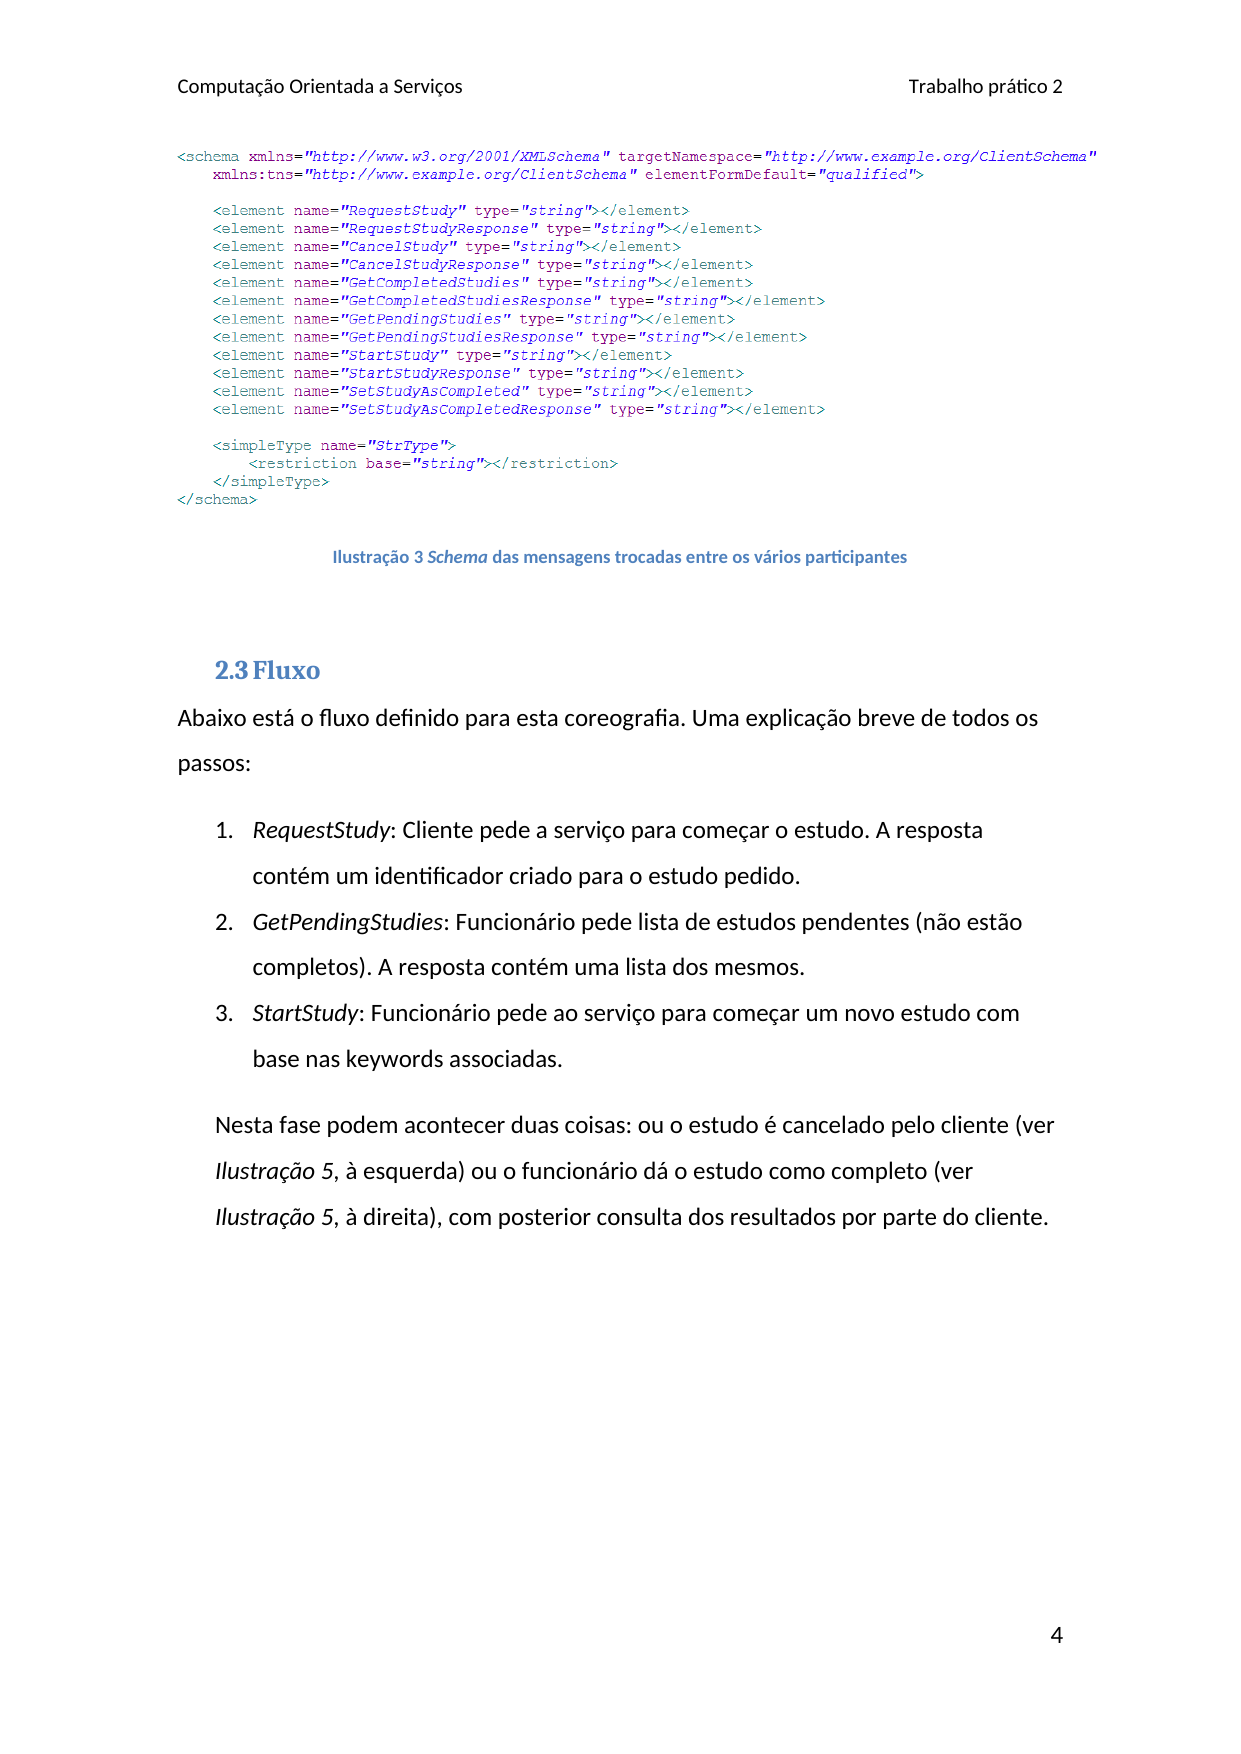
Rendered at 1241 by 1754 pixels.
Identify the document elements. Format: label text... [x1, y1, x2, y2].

text Nesta fase podem acontecer duas coisas: ou o estudo é cancelado pelo cliente (ver Ilustração 5, à esquerda) ou o funcionário dá o estudo como completo (ver Ilustração 5, à direita), com posterior consulta dos resultados por parte do cliente. [215, 1109, 1063, 1231]
text Abaixo está o fluxo definido para esta coreografia. Uma explicação breve de todos os passos: [177, 702, 1063, 778]
subtitle Fluxo [215, 655, 1063, 686]
list GetPendingStudies: Funcionário pede lista de estudos pendentes (não estão completos). A resposta contém uma lista dos mesmos. [215, 906, 1063, 982]
picture [177, 147, 1097, 509]
list RequestStudy: Cliente pede a serviço para começar o estudo. A resposta contém um identificador criado para o estudo pedido. [215, 814, 1063, 890]
list StartStudy: Funcionário pede ao serviço para começar um novo estudo com base nas keywords associadas. [215, 997, 1063, 1073]
